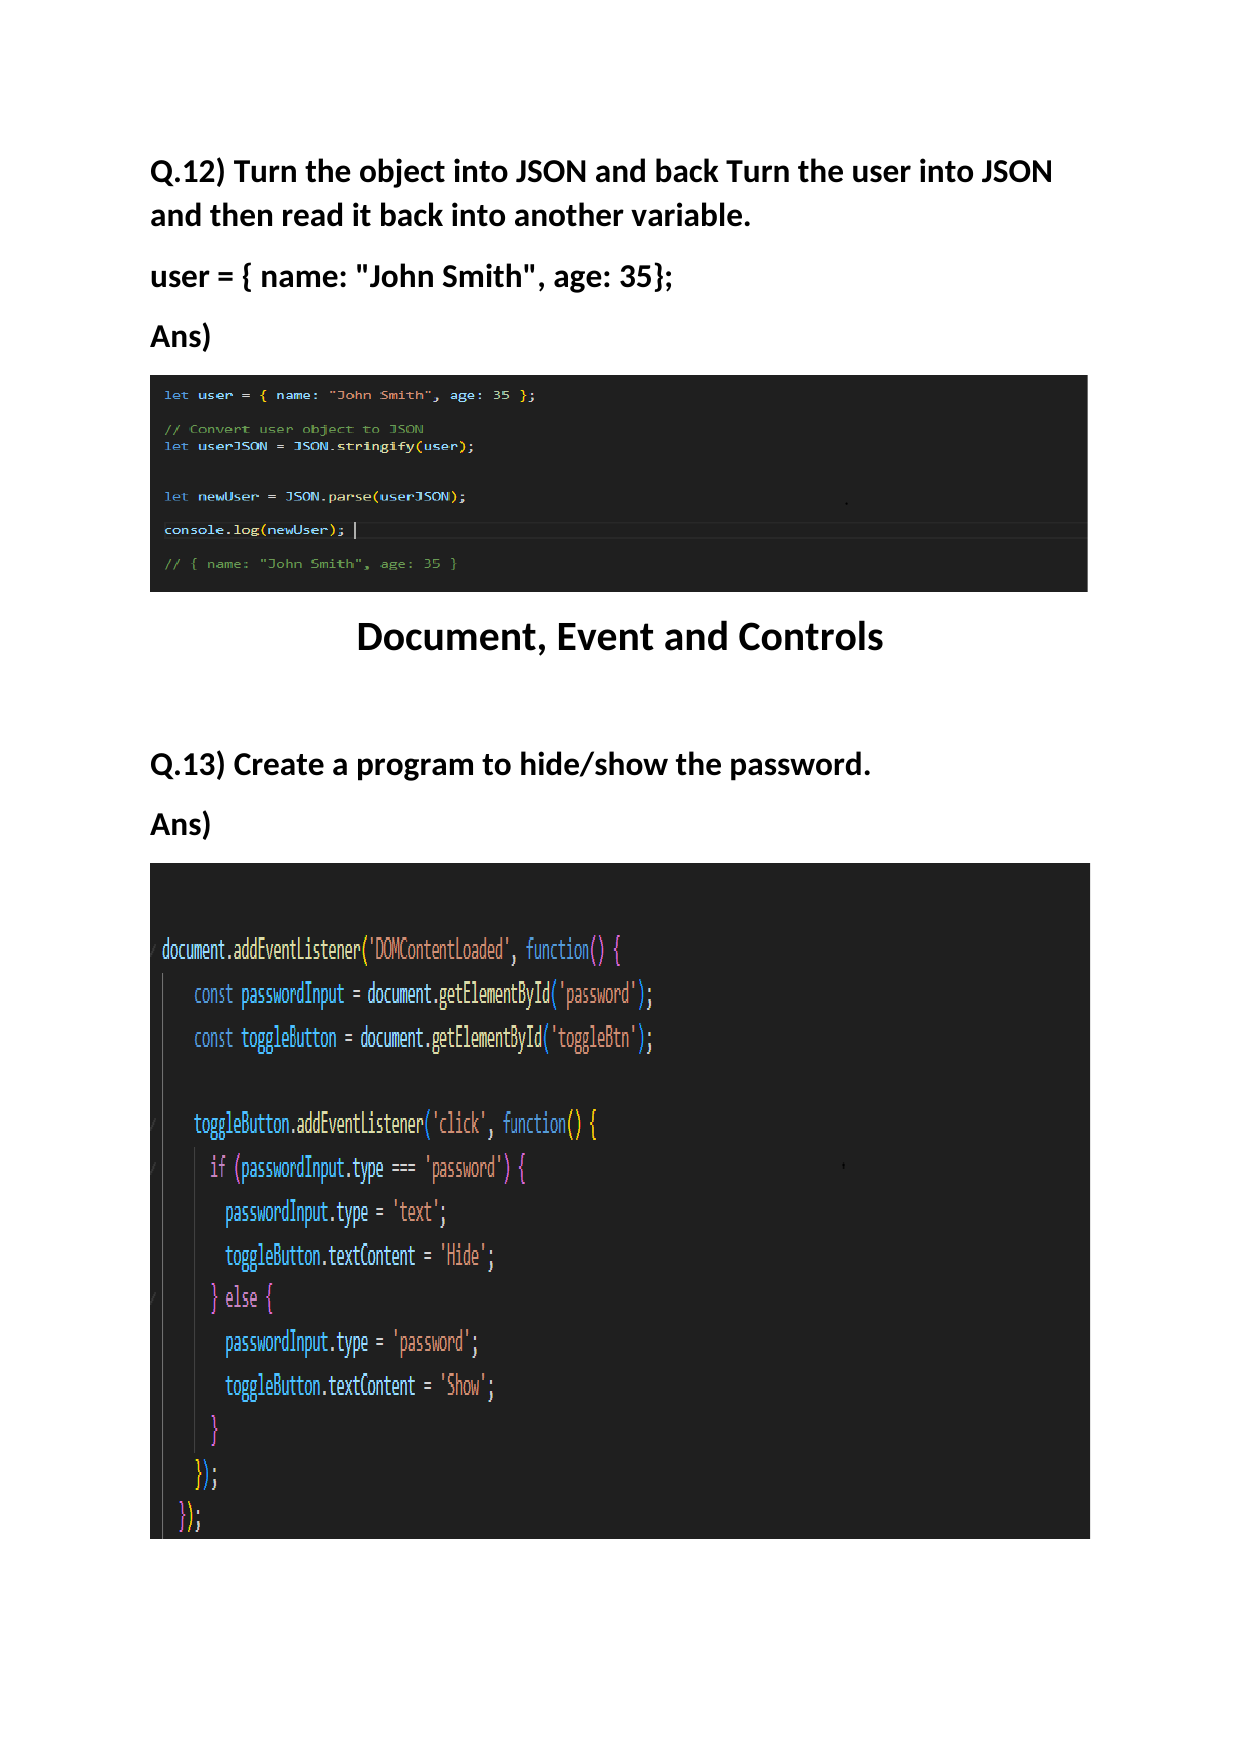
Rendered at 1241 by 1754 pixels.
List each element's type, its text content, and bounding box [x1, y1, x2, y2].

text Document, Event and Controls [150, 610, 1090, 661]
text Ans) [150, 315, 1090, 356]
text Q.12) Turn the object into JSON and back Turn the user into JSON and then read it back into another variable. [150, 150, 1090, 235]
picture [150, 863, 1091, 1539]
text user = { name: "John Smith", age: 35}; [150, 254, 1090, 295]
picture [150, 375, 1088, 592]
text Q.13) Create a program to hide/show the password. [150, 742, 1090, 783]
text Ans) [150, 803, 1090, 844]
